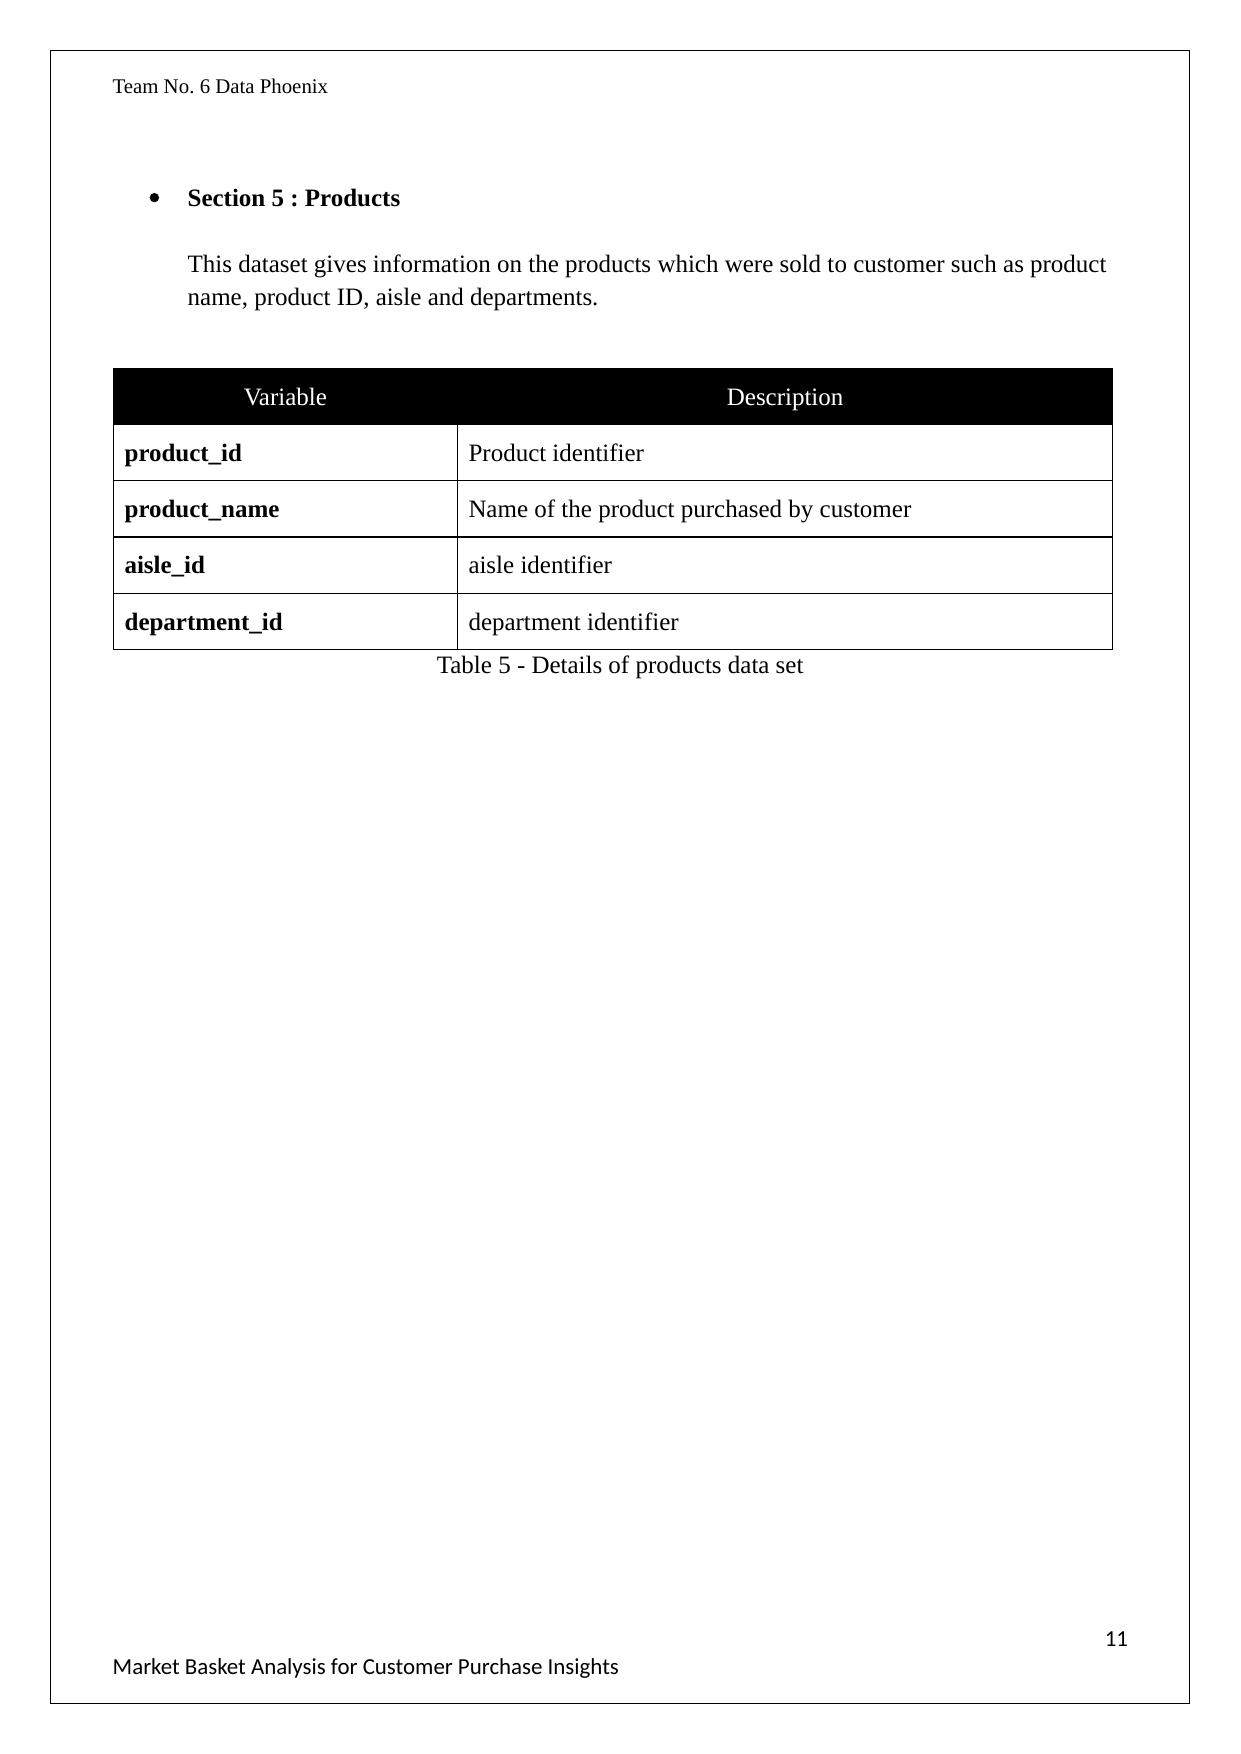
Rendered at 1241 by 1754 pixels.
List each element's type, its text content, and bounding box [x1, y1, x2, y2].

table_cell Product identifier [458, 425, 1112, 480]
table_cell product_id [114, 425, 457, 480]
list This dataset gives information on the products which were sold to customer such as product name, product ID, aisle and departments. [187, 249, 1128, 343]
table_cell aisle identifier [458, 538, 1112, 593]
table_cell department identifier [458, 594, 1112, 649]
table_header Description [457, 369, 1112, 424]
table_cell product_name [114, 481, 457, 536]
text Table 5 - Details of products data set [112, 650, 1128, 678]
table_cell aisle_id [114, 538, 457, 593]
list Section 5 : Products [150, 183, 1128, 212]
table_header Variable [114, 369, 457, 424]
table_cell Name of the product purchased by customer [458, 481, 1112, 536]
table_cell department_id [114, 594, 457, 649]
